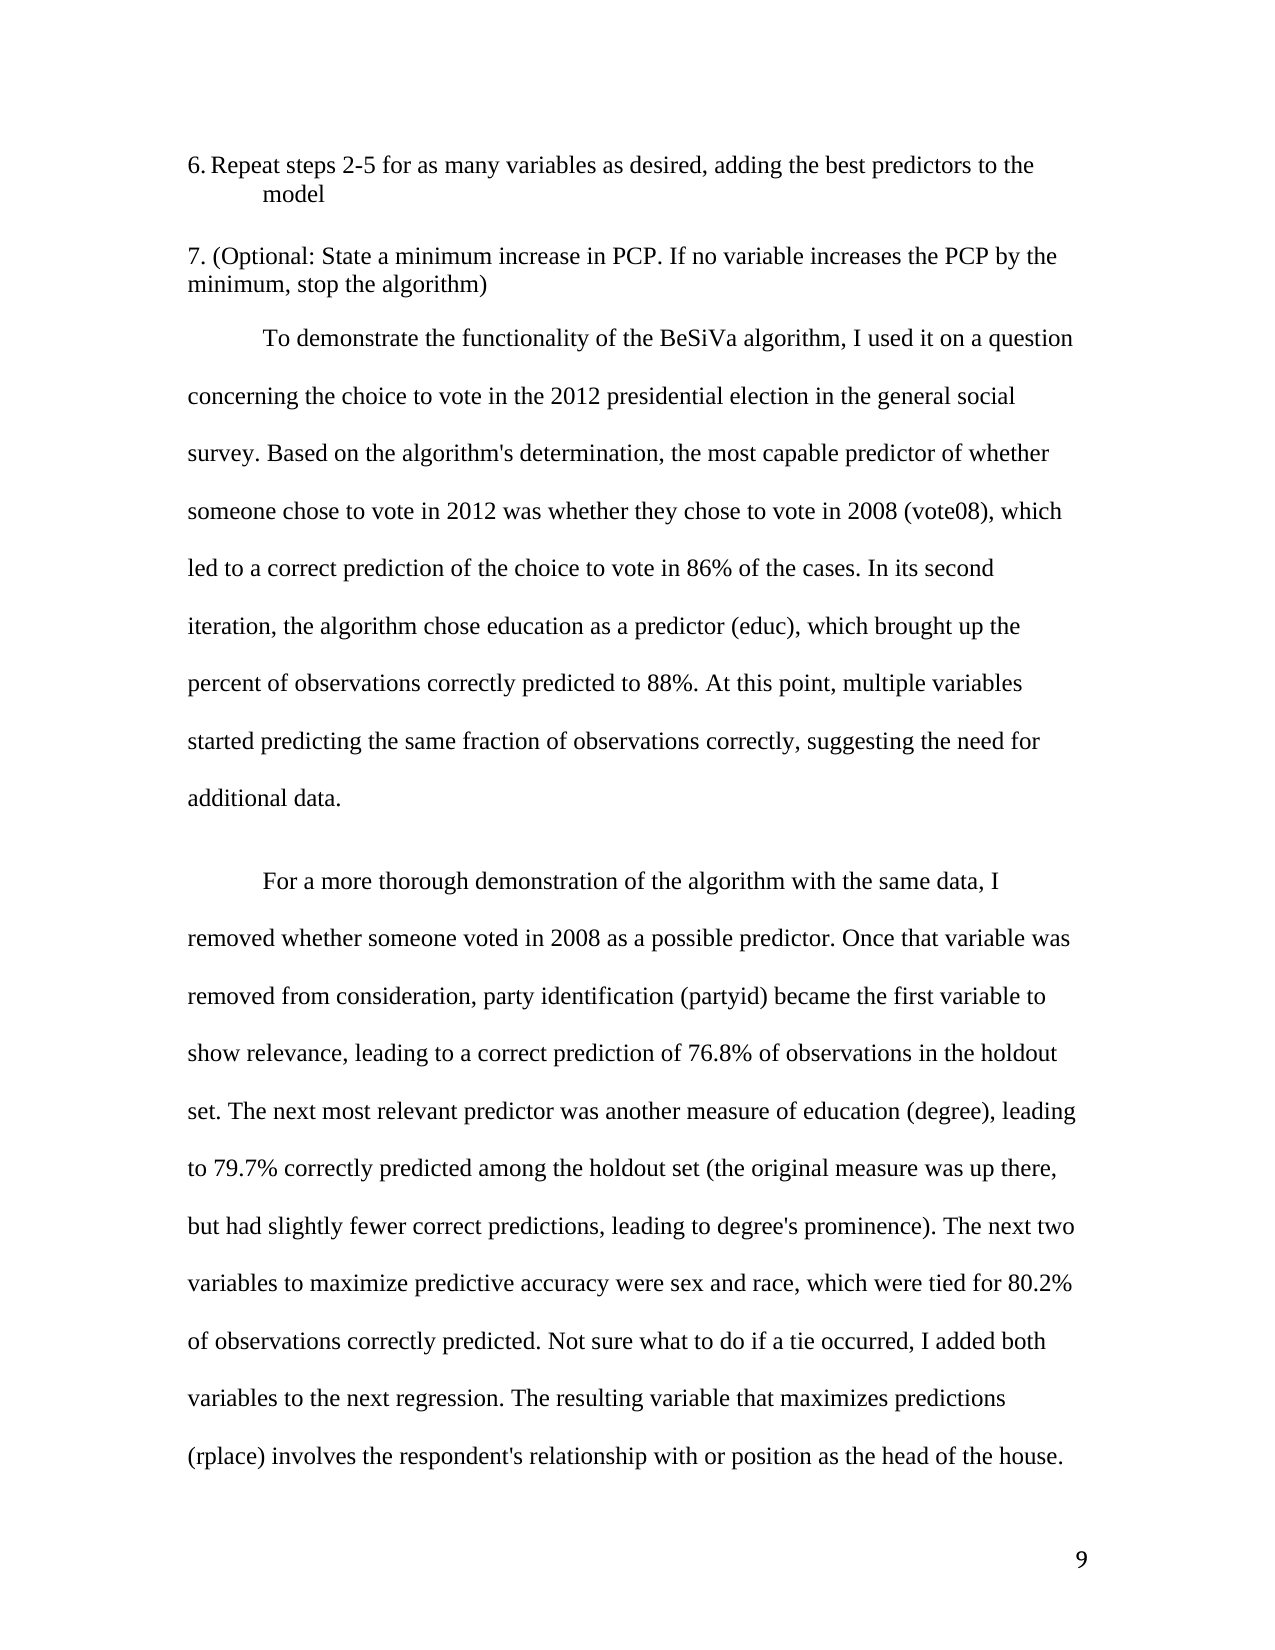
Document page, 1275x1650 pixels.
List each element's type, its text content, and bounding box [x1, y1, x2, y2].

text 7. (Optional: State a minimum increase in PCP. If no variable increases the PCP by the minimum, stop the algorithm) [187, 241, 1087, 298]
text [187, 866, 1087, 1469]
text To demonstrate the functionality of the BeSiVa algorithm, I used it on a question concerning the choice to vote in the 2012 presidential election in the general social survey. Based on the algorithm's determination, the most capable predictor of whether someone chose to vote in 2012 was whether they chose to vote in 2008 (vote08), which led to a correct prediction of the choice to vote in 86% of the cases. In its second iteration, the algorithm chose education as a predictor (educ), which brought up the percent of observations correctly predicted to 88%. At this point, multiple variables started predicting the same fraction of observations correctly, suggesting the need for additional data. [187, 323, 1087, 812]
list Repeat steps 2-5 for as many variables as desired, adding the best predictors to the model [187, 150, 1087, 207]
